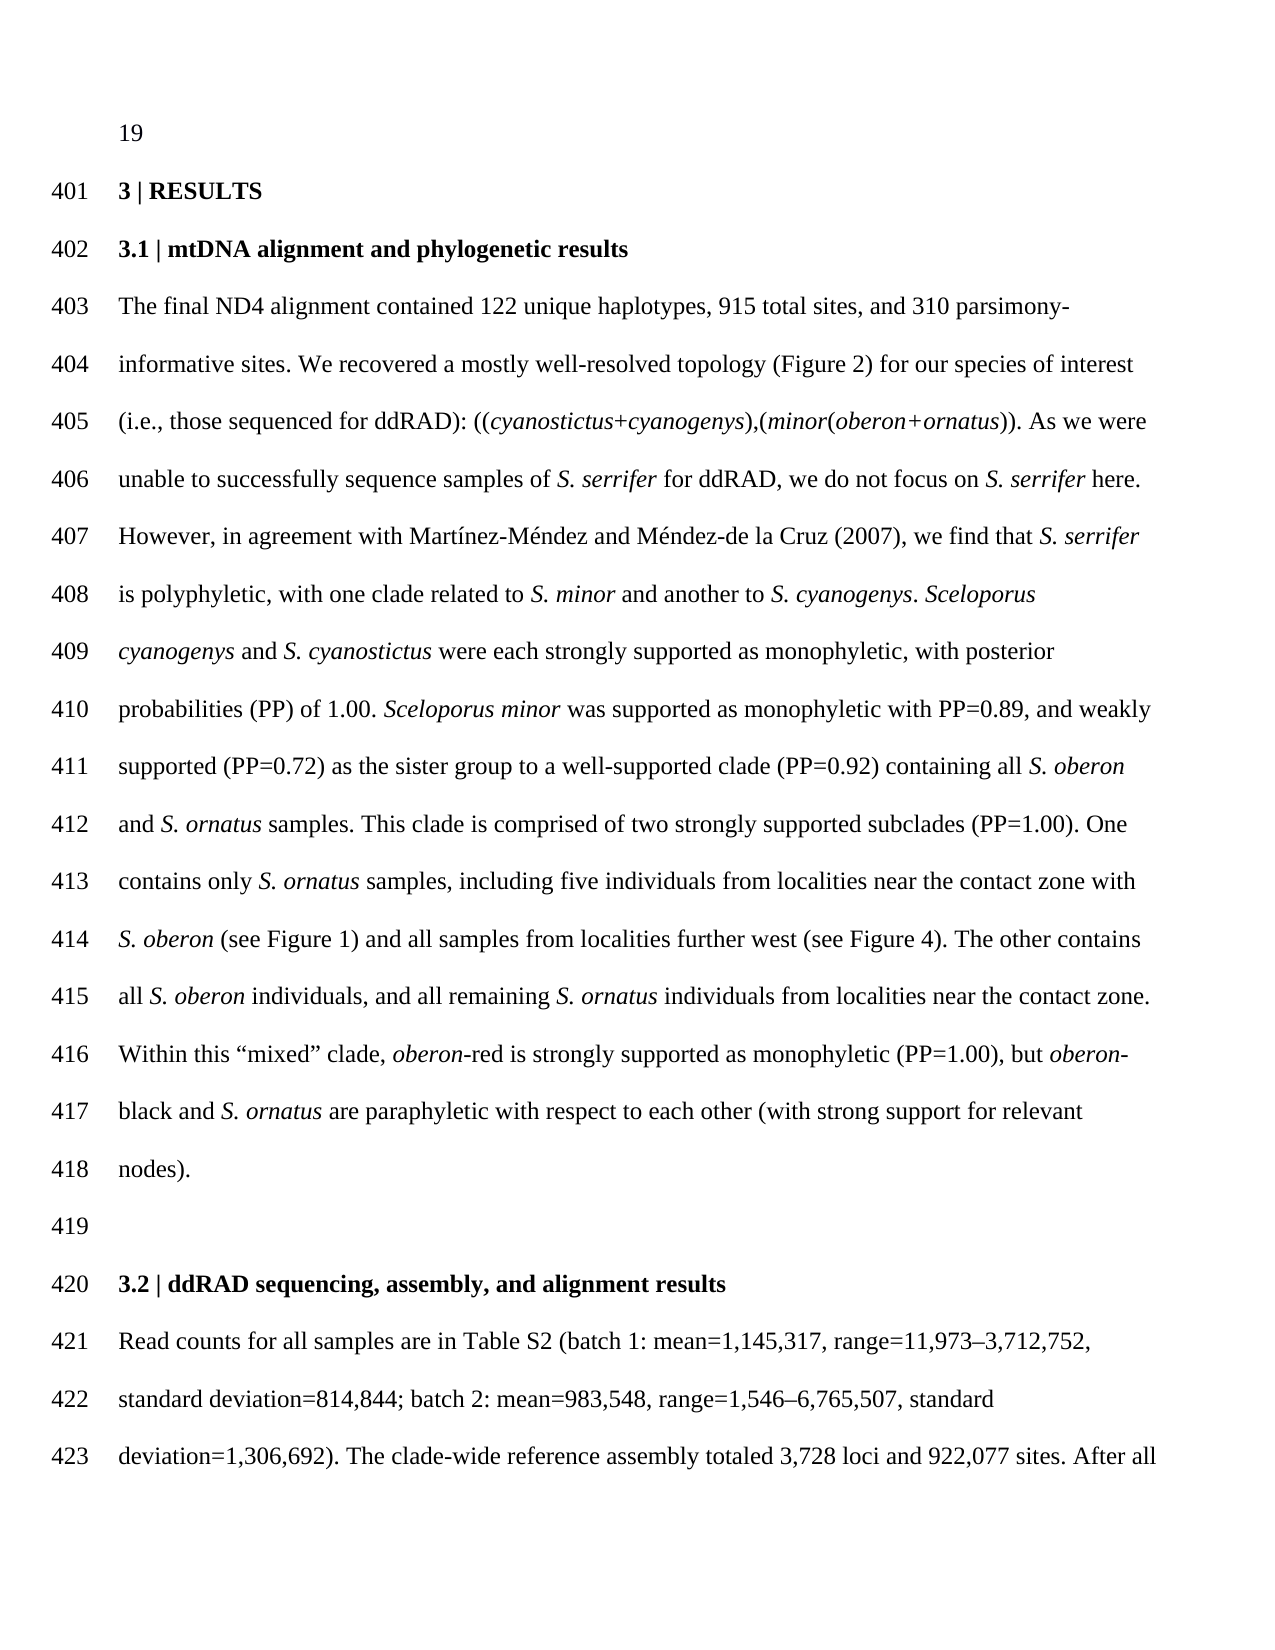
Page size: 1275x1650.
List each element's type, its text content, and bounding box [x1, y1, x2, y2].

text The final ND4 alignment contained 122 unique haplotypes, 915 total sites, and 310 parsimony-informative sites. We recovered a mostly well-resolved topology (Figure 2) for our species of interest (i.e., those sequenced for ddRAD): ((cyanostictus+cyanogenys),(minor(oberon+ornatus)). As we were unable to successfully sequence samples of S. serrifer for ddRAD, we do not focus on S. serrifer here. However, in agreement with Martínez-Méndez and Méndez-de la Cruz (2007), we find that S. serrifer is polyphyletic, with one clade related to S. minor and another to S. cyanogenys. Sceloporus cyanogenys and S. cyanostictus were each strongly supported as monophyletic, with posterior probabilities (PP) of 1.00. Sceloporus minor was supported as monophyletic with PP=0.89, and weakly supported (PP=0.72) as the sister group to a well-supported clade (PP=0.92) containing all S. oberon and S. ornatus samples. This clade is comprised of two strongly supported subclades (PP=1.00). One contains only S. ornatus samples, including five individuals from localities near the contact zone with S. oberon (see Figure 1) and all samples from localities further west (see Figure 4). The other contains all S. oberon individuals, and all remaining S. ornatus individuals from localities near the contact zone. Within this “mixed” clade, oberon-red is strongly supported as monophyletic (PP=1.00), but oberon-black and S. ornatus are paraphyletic with respect to each other (with strong support for relevant nodes). [118, 291, 1157, 1183]
text 3 | RESULTS [118, 176, 1157, 205]
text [118, 1326, 1157, 1470]
text 3.1 | mtDNA alignment and phylogenetic results [118, 234, 1157, 263]
text 3.2 | ddRAD sequencing, assembly, and alignment results [118, 1269, 1157, 1298]
